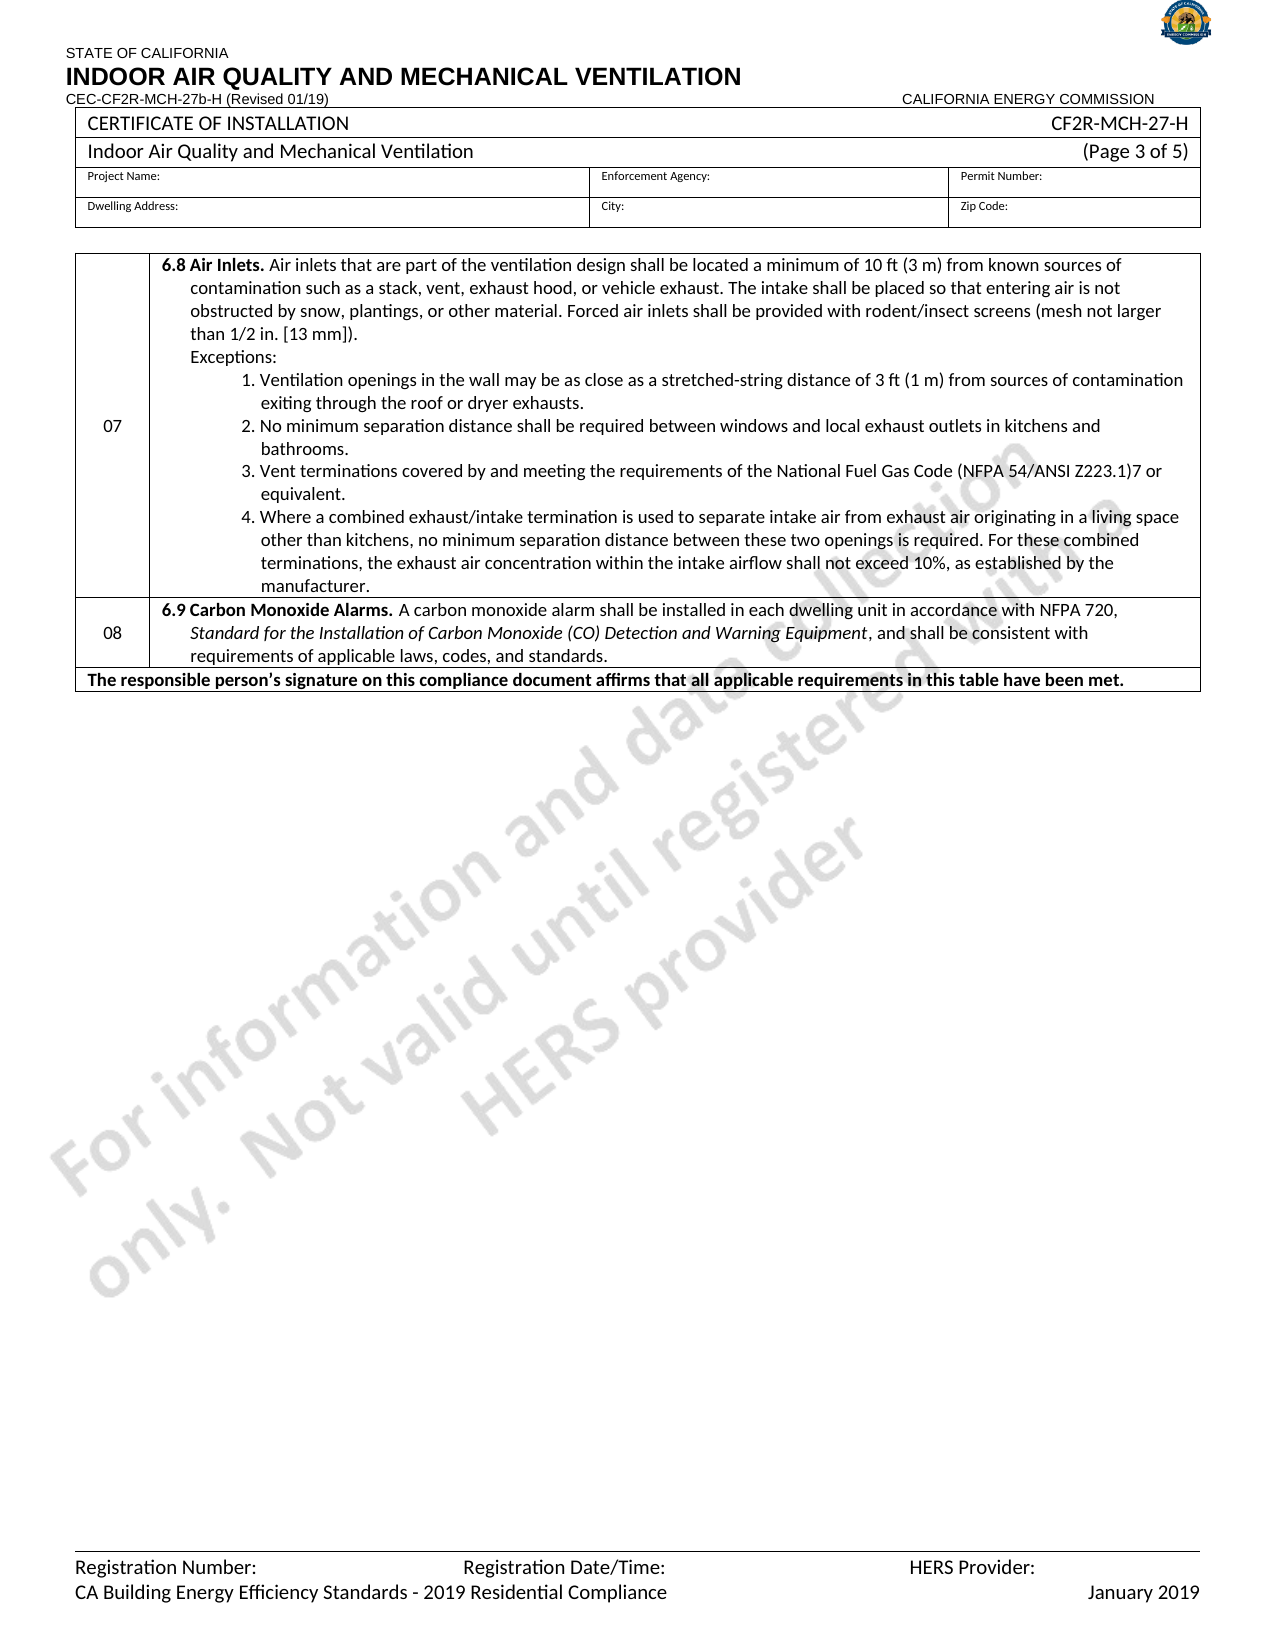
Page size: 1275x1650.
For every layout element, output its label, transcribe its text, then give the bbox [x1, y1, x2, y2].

table_cell 6.9 Carbon Monoxide Alarms. A carbon monoxide alarm shall be installed in each dwelling unit in accordance with NFPA 720, Standard for the Installation of Carbon Monoxide (CO) Detection and Warning Equipment, and shall be consistent with requirements of applicable laws, codes, and standards. [150, 598, 1200, 667]
table_cell 07 [76, 254, 149, 597]
picture [1160, 0, 1212, 45]
table_cell 08 [76, 598, 149, 667]
table_cell 6.8 Air Inlets. Air inlets that are part of the ventilation design shall be located a minimum of 10 ft (3 m) from known sources of contamination such as a stack, vent, exhaust hood, or vehicle exhaust. The intake shall be placed so that entering air is not obstructed by snow, plantings, or other material. Forced air inlets shall be provided with rodent/insect screens (mesh not larger than 1/2 in. [13 mm]). Exceptions: 1. Ventilation openings in the wall may be as close as a stretched-string distance of 3 ft (1 m) from sources of contamination exiting through the roof or dryer exhausts. 2. No minimum separation distance shall be required between windows and local exhaust outlets in kitchens and bathrooms. 3. Vent terminations covered by and meeting the requirements of the National Fuel Gas Code (NFPA 54/ANSI Z223.1)7 or equivalent. 4. Where a combined exhaust/intake termination is used to separate intake air from exhaust air originating in a living space other than kitchens, no minimum separation distance between these two openings is required. For these combined terminations, the exhaust air concentration within the intake airflow shall not exceed 10%, as established by the manufacturer. [150, 254, 1200, 597]
table_cell The responsible person’s signature on this compliance document affirms that all applicable requirements in this table have been met. [76, 668, 1200, 691]
